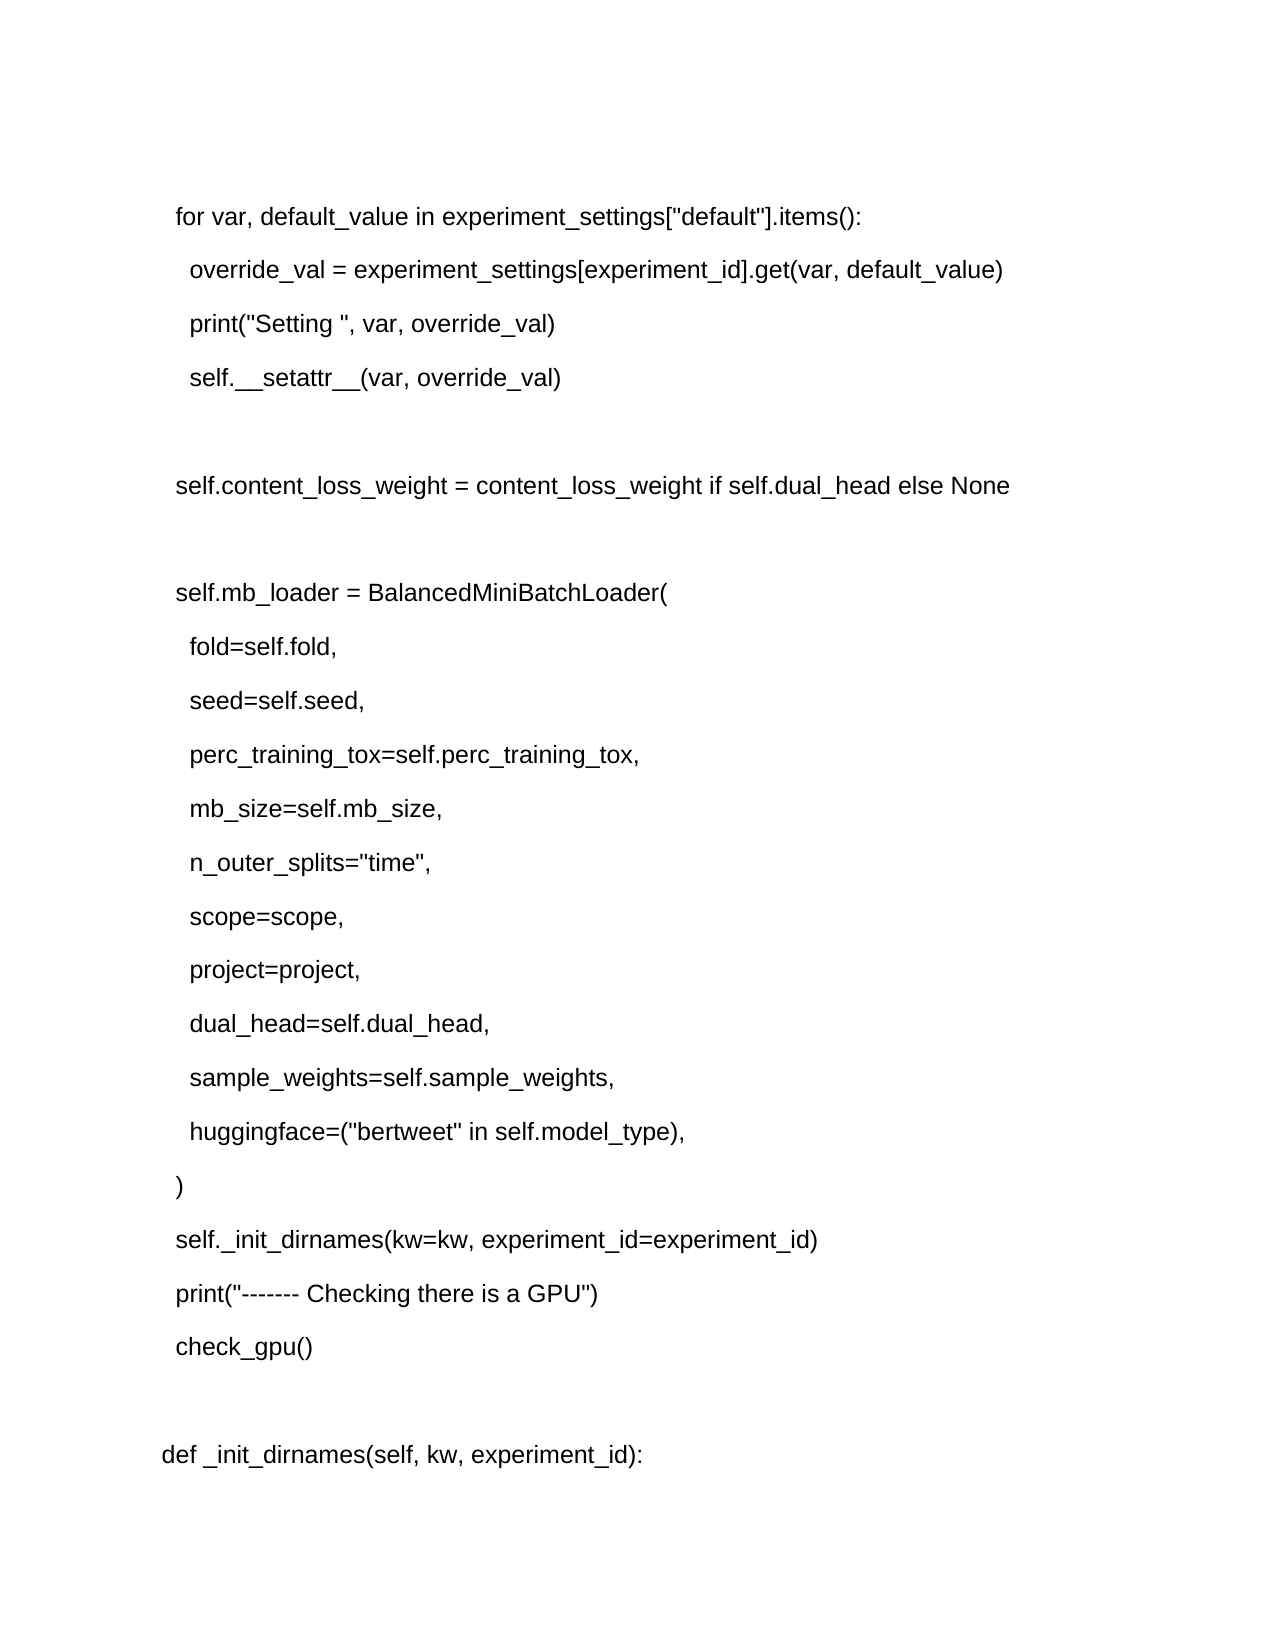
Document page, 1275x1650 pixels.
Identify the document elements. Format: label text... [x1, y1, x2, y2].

text scope=scope, [148, 902, 1127, 930]
text self.content_loss_weight = content_loss_weight if self.dual_head else None [148, 471, 1127, 499]
text n_outer_splits="time", [148, 848, 1127, 876]
text huggingface=("bertweet" in self.model_type), [148, 1117, 1127, 1146]
text fold=self.fold, [148, 632, 1127, 661]
text print("------- Checking there is a GPU") [148, 1278, 1127, 1307]
text def _init_dirnames(self, kw, experiment_id): [148, 1440, 1127, 1469]
text dual_head=self.dual_head, [148, 1009, 1127, 1038]
text sample_weights=self.sample_weights, [148, 1063, 1127, 1092]
text mb_size=self.mb_size, [148, 794, 1127, 823]
text override_val = experiment_settings[experiment_id].get(var, default_value) [148, 255, 1127, 284]
text print("Setting ", var, override_val) [148, 309, 1127, 338]
text self.__setattr__(var, override_val) [148, 363, 1127, 392]
text perc_training_tox=self.perc_training_tox, [148, 740, 1127, 769]
text project=project, [148, 955, 1127, 984]
text ) [148, 1171, 1127, 1199]
text for var, default_value in experiment_settings["default"].items(): [148, 201, 1127, 230]
text self._init_dirnames(kw=kw, experiment_id=experiment_id) [148, 1225, 1127, 1253]
text seed=self.seed, [148, 686, 1127, 715]
text check_gpu() [148, 1332, 1127, 1361]
text self.mb_loader = BalancedMiniBatchLoader( [148, 578, 1127, 607]
